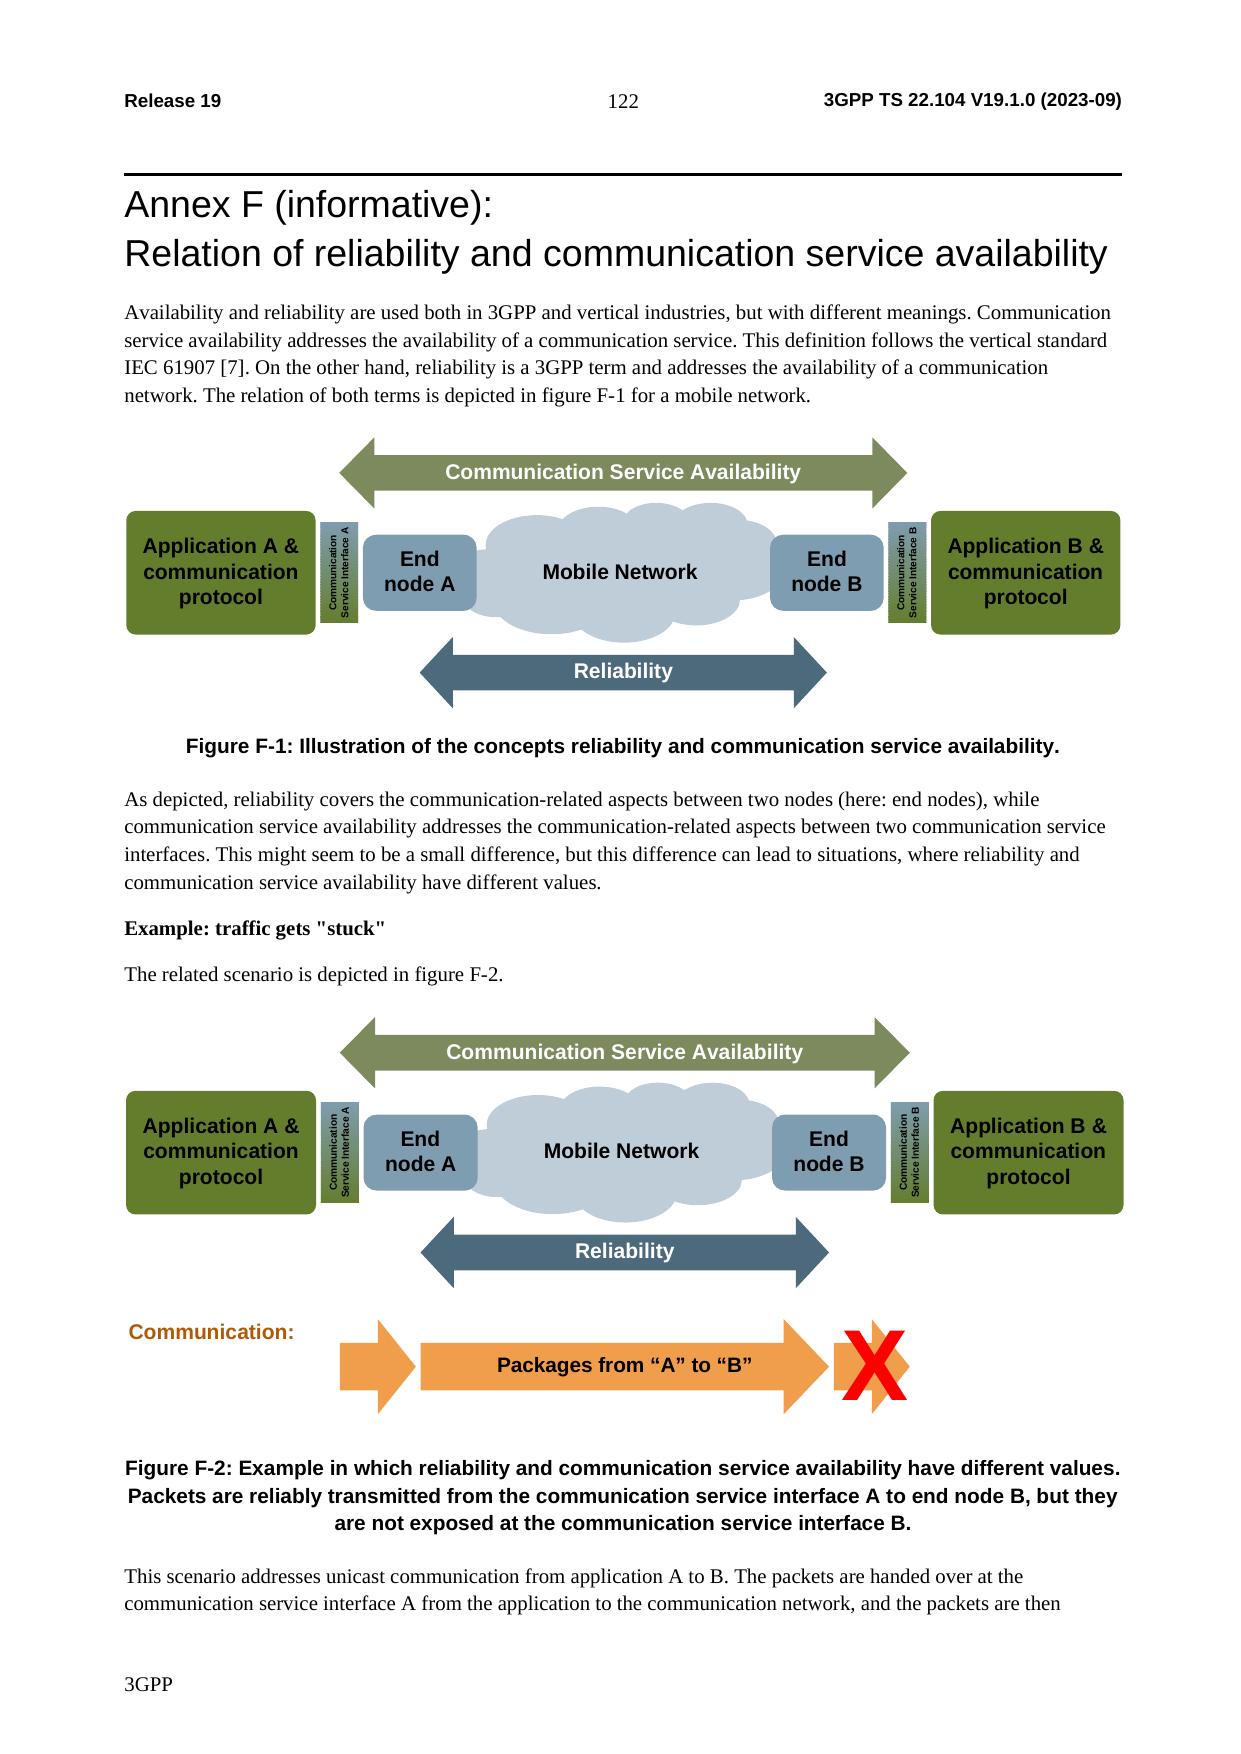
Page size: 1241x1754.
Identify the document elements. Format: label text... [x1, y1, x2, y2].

text Availability and reliability are used both in 3GPP and vertical industries, but with different meanings. Communication service availability addresses the availability of a communication service. This definition follows the vertical standard IEC 61907 [7]. On the other hand, reliability is a 3GPP term and addresses the availability of a communication network. The relation of both terms is depicted in figure F-1 for a mobile network. [124, 300, 1122, 407]
text Figure F-2: Example in which reliability and communication service availability have different values. Packets are reliably transmitted from the communication service interface A to end node B, but they are not exposed at the communication service interface B. [124, 1456, 1122, 1535]
subtitle Annex F (informative): Relation of reliability and communication service availability [124, 176, 1122, 275]
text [124, 1564, 1122, 1615]
text Example: traffic gets "stuck" [124, 916, 1122, 940]
text The related scenario is depicted in figure F-2. [124, 962, 1122, 986]
text As depicted, reliability covers the communication-related aspects between two nodes (here: end nodes), while communication service availability addresses the communication-related aspects between two communication service interfaces. This might seem to be a small difference, but this difference can lead to situations, where reliability and communication service availability have different values. [124, 787, 1122, 894]
text Figure F-1: Illustration of the concepts reliability and communication service availability. [124, 734, 1122, 758]
